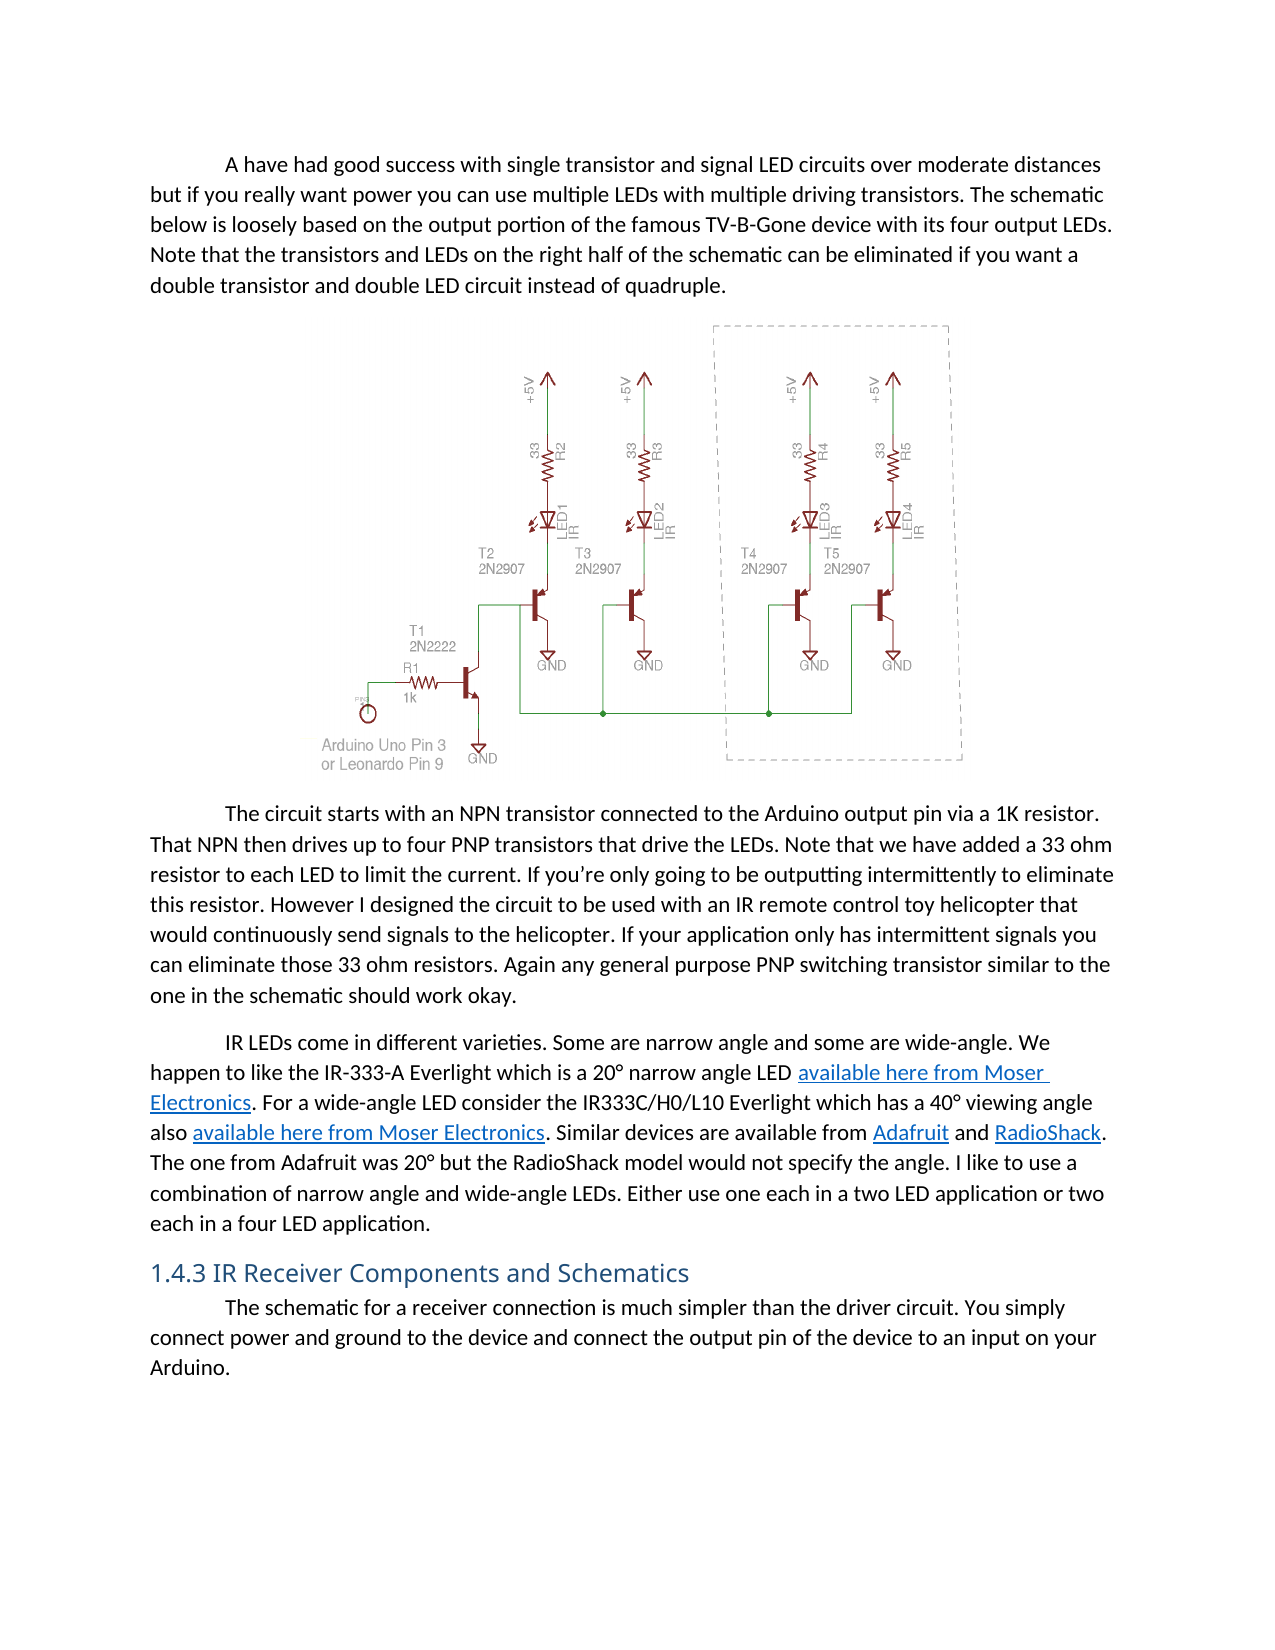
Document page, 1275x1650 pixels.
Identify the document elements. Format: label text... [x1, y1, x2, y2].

text The circuit starts with an NPN transistor connected to the Arduino output pin via a 1K resistor. That NPN then drives up to four PNP transistors that drive the LEDs. Note that we have added a 33 ohm resistor to each LED to limit the current. If you’re only going to be outputting intermittently to eliminate this resistor. However I designed the circuit to be used with an IR remote control toy helicopter that would continuously send signals to the helicopter. If your application only has intermittent signals you can eliminate those 33 ohm resistors. Again any general purpose PNP switching transistor similar to the one in the schematic should work okay. [150, 799, 1125, 1009]
subtitle 1.4.3 IR Receiver Components and Schematics [150, 1256, 1125, 1290]
text A have had good success with single transistor and signal LED circuits over moderate distances but if you really want power you can use multiple LEDs with multiple driving transistors. The schematic below is loosely based on the output portion of the famous TV-B-Gone device with its four output LEDs. Note that the transistors and LEDs on the right half of the schematic can be eliminated if you want a double transistor and double LED circuit instead of quadruple. [150, 150, 1125, 299]
text The schematic for a receiver connection is much simpler than the driver circuit. You simply connect power and ground to the device and connect the output pin of the device to an input on your Arduino. [150, 1293, 1125, 1381]
text IR LEDs come in different varieties. Some are narrow angle and some are wide-angle. We happen to like the IR-333-A Everlight which is a 20° narrow angle LED available here from Moser Electronics. For a wide-angle LED consider the IR333C/H0/L10 Everlight which has a 40° viewing angle also available here from Moser Electronics. Similar devices are available from Adafruit and RadioShack. The one from Adafruit was 20° but the RadioShack model would not specify the angle. I like to use a combination of narrow angle and wide-angle LEDs. Either use one each in a two LED application or two each in a four LED application. [150, 1028, 1125, 1237]
